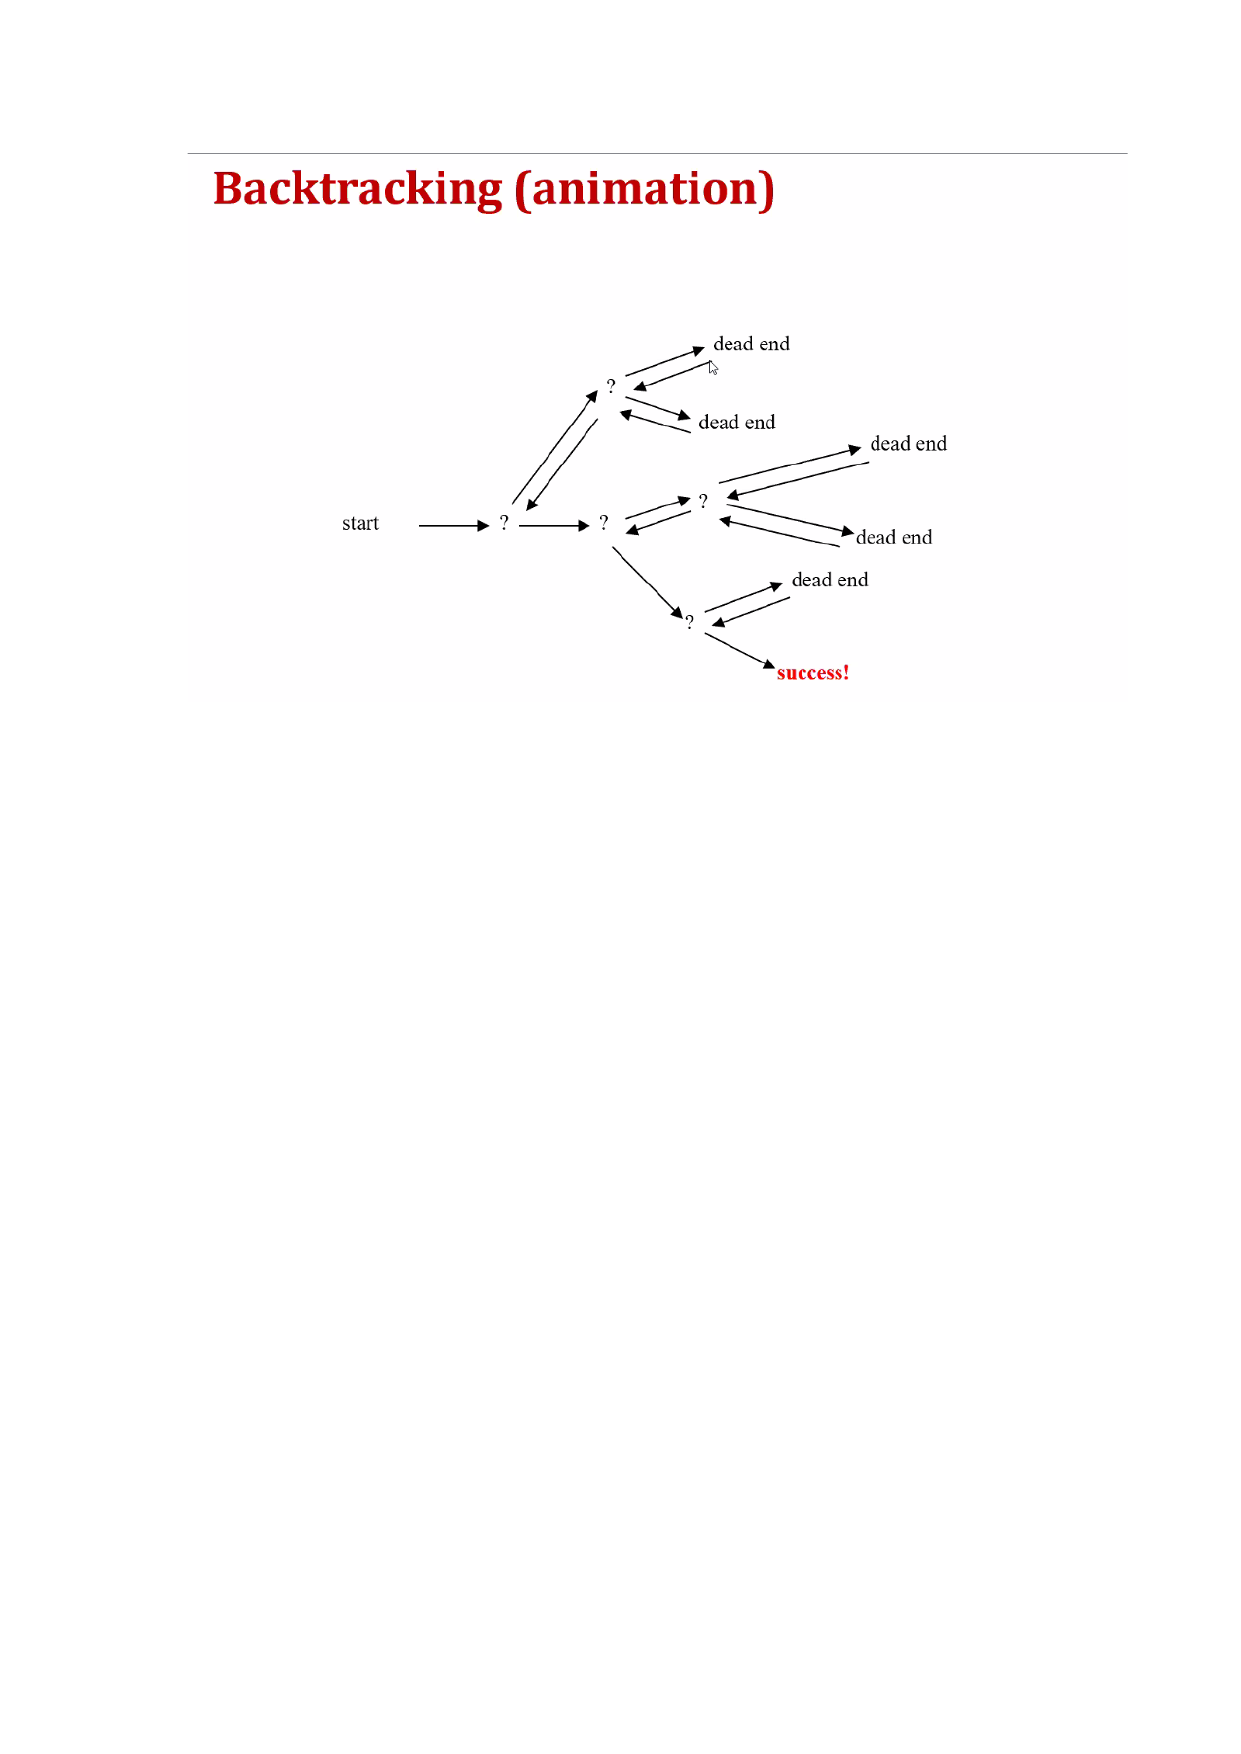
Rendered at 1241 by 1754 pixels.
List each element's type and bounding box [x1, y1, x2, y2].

picture [187, 150, 1128, 702]
